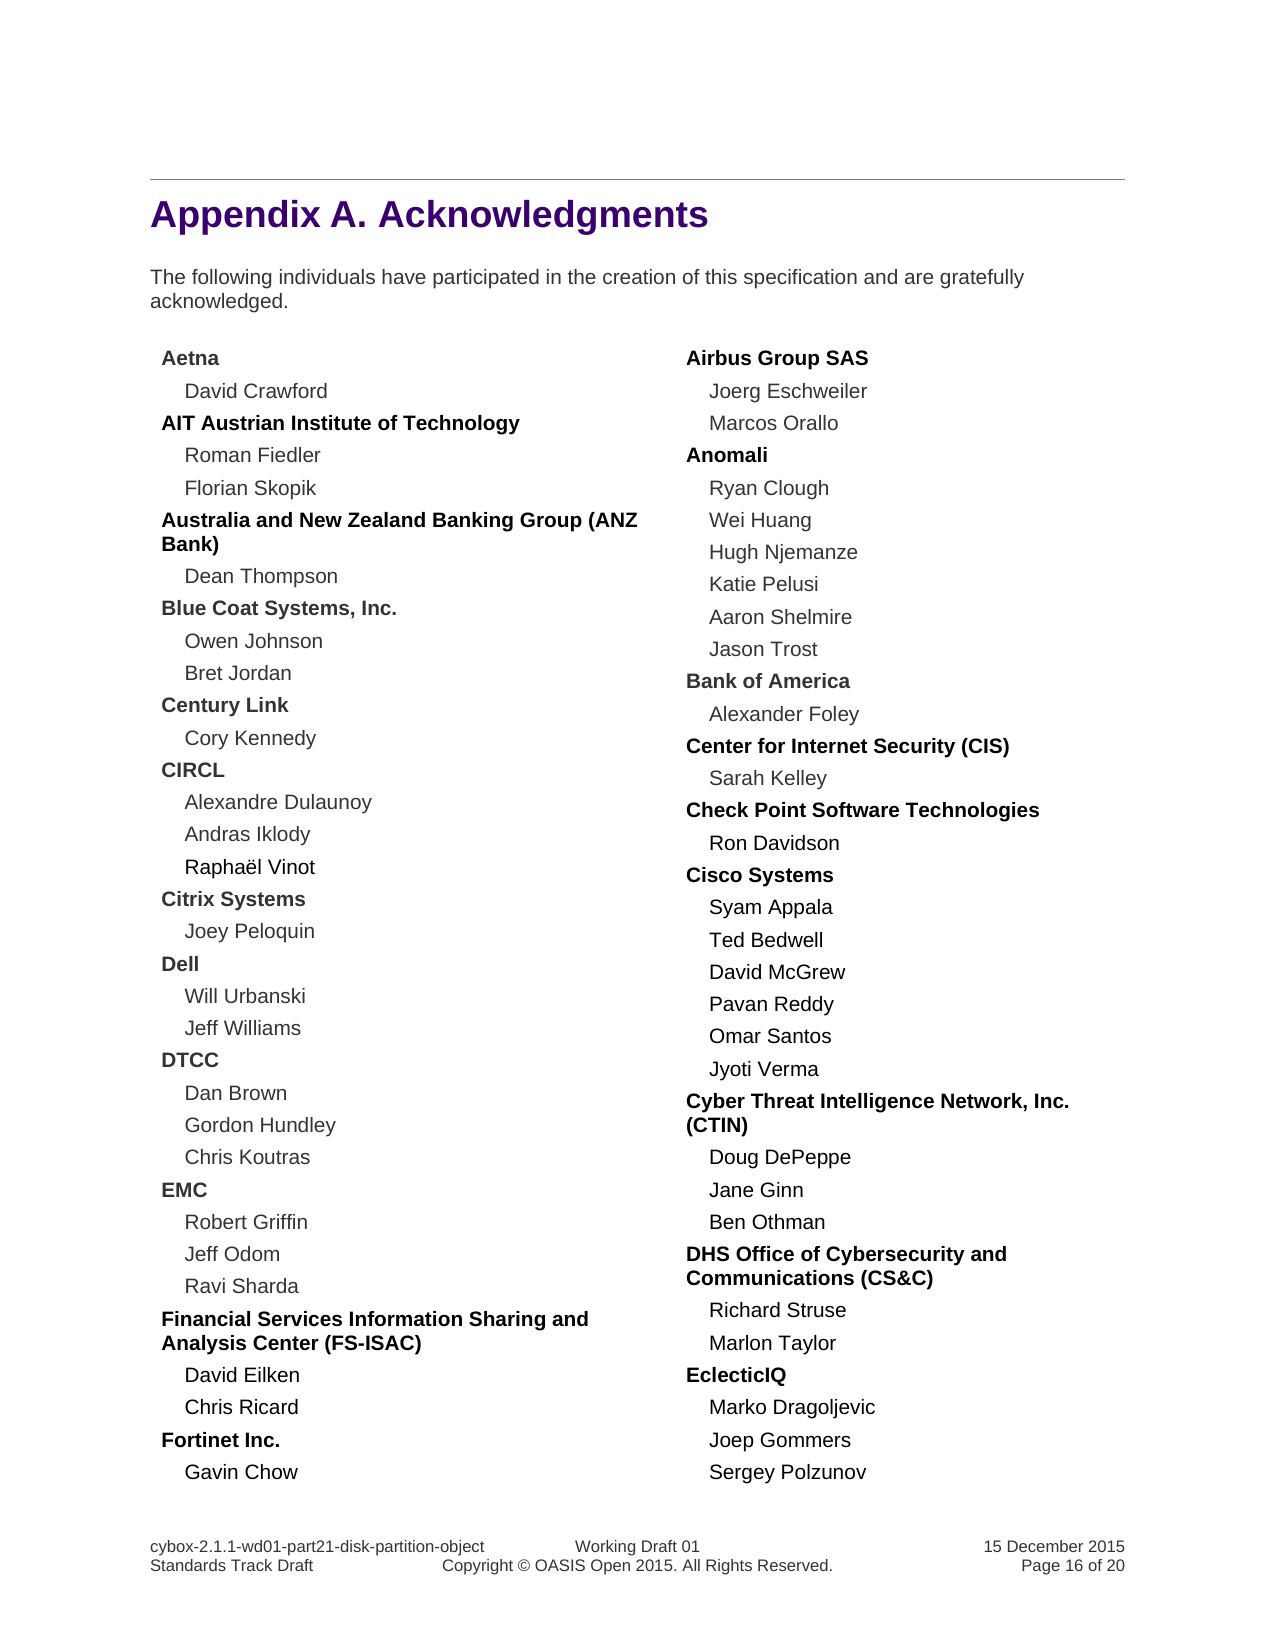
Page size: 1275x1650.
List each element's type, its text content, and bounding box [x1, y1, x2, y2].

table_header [675, 338, 1134, 1492]
subtitle Acknowledgments [150, 180, 1125, 236]
text The following individuals have participated in the creation of this specification and are gratefully acknowledged. [150, 265, 1125, 313]
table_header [150, 338, 674, 1492]
